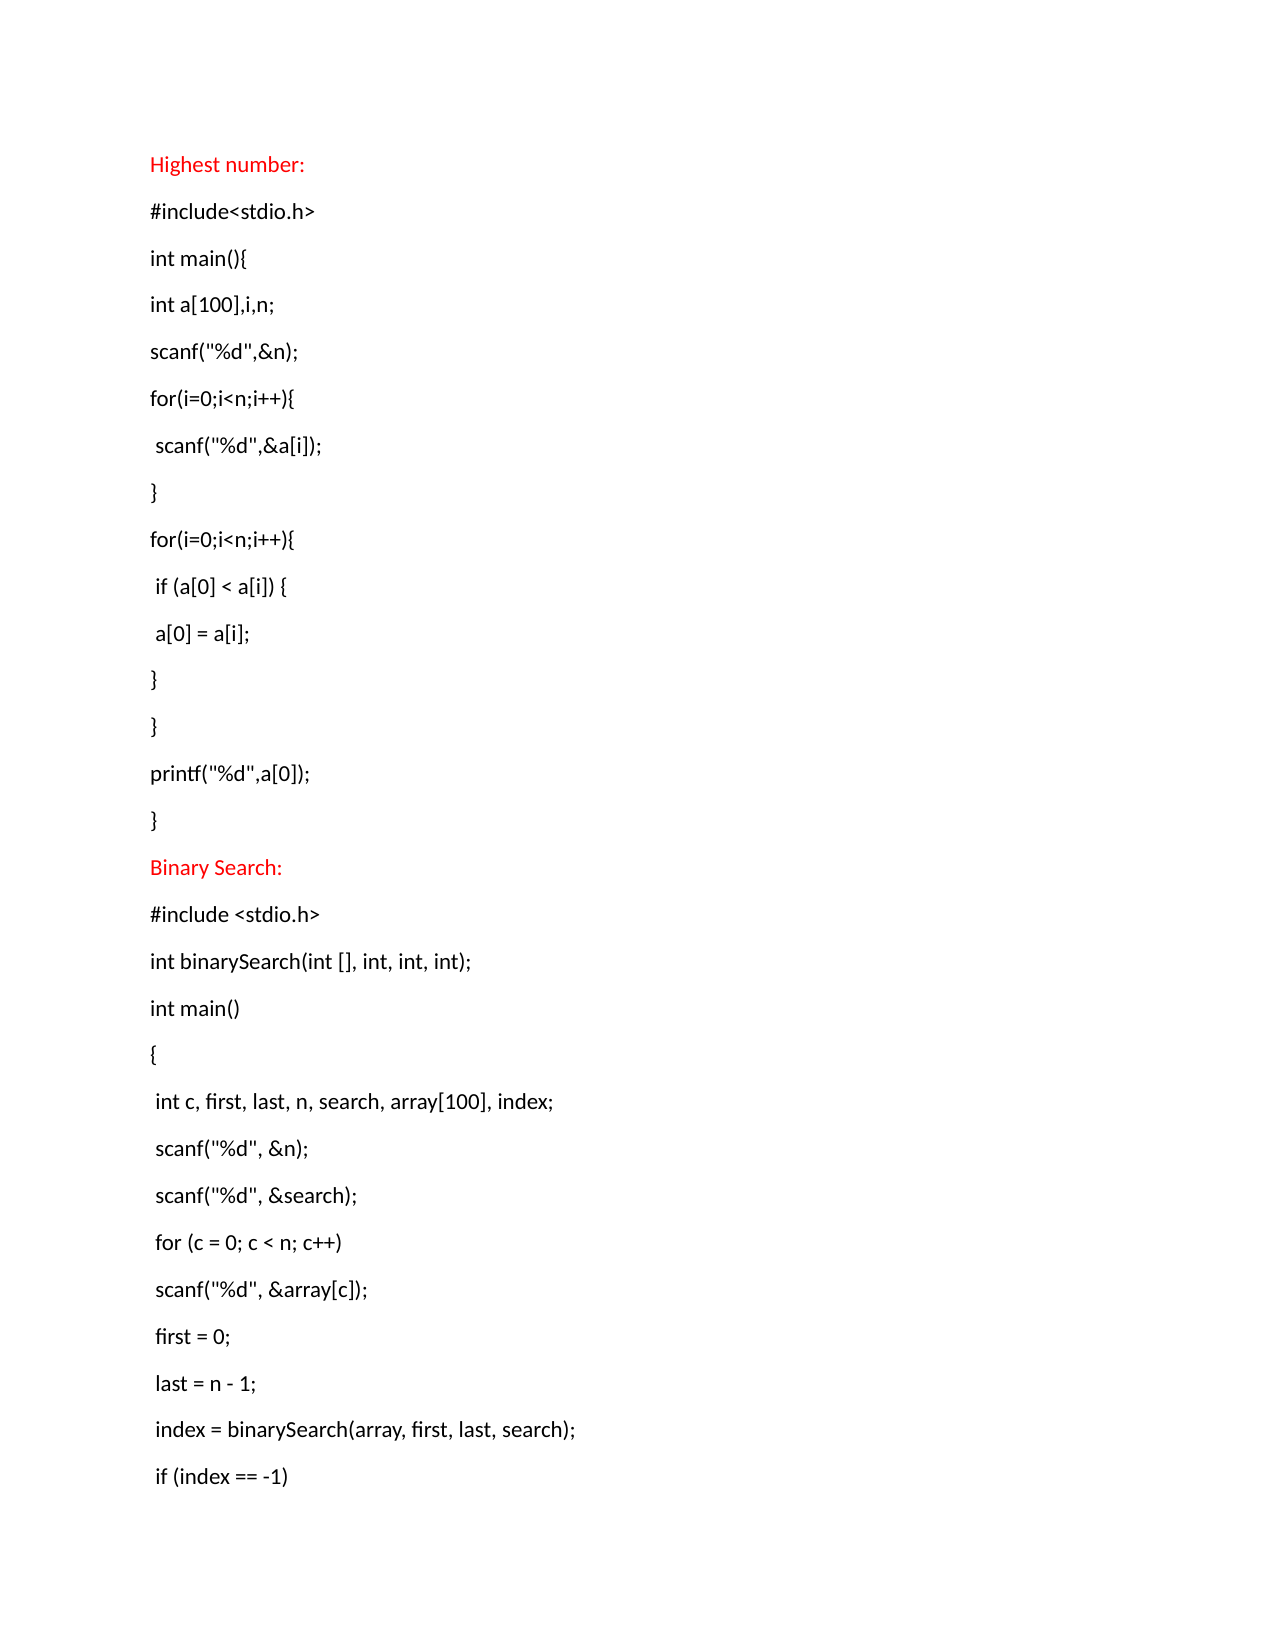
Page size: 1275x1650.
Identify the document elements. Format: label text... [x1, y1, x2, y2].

text int binarySearch(int [], int, int, int); [150, 947, 1125, 975]
text printf("%d",a[0]); [150, 759, 1125, 787]
text a[0] = a[i]; [150, 619, 1125, 647]
text for(i=0;i<n;i++){ [150, 384, 1125, 412]
text int a[100],i,n; [150, 291, 1125, 319]
text scanf("%d", &array[c]); [150, 1275, 1125, 1303]
text int main() [150, 994, 1125, 1022]
text { [150, 1041, 1125, 1069]
text if (a[0] < a[i]) { [150, 572, 1125, 600]
text } [150, 666, 1125, 694]
text Binary Search: [150, 853, 1125, 881]
text int main(){ [150, 244, 1125, 272]
text last = n - 1; [150, 1369, 1125, 1397]
text first = 0; [150, 1322, 1125, 1350]
text scanf("%d", &search); [150, 1181, 1125, 1209]
text int c, first, last, n, search, array[100], index; [150, 1087, 1125, 1116]
text } [150, 478, 1125, 506]
text if (index == -1) [150, 1462, 1125, 1491]
text scanf("%d",&a[i]); [150, 431, 1125, 459]
text for(i=0;i<n;i++){ [150, 525, 1125, 553]
text } [150, 806, 1125, 834]
text scanf("%d",&n); [150, 337, 1125, 366]
text } [150, 712, 1125, 741]
text scanf("%d", &n); [150, 1134, 1125, 1162]
text index = binarySearch(array, first, last, search); [150, 1416, 1125, 1444]
text for (c = 0; c < n; c++) [150, 1228, 1125, 1256]
text #include <stdio.h> [150, 900, 1125, 928]
text #include<stdio.h> [150, 197, 1125, 225]
text Highest number: [150, 150, 1125, 178]
